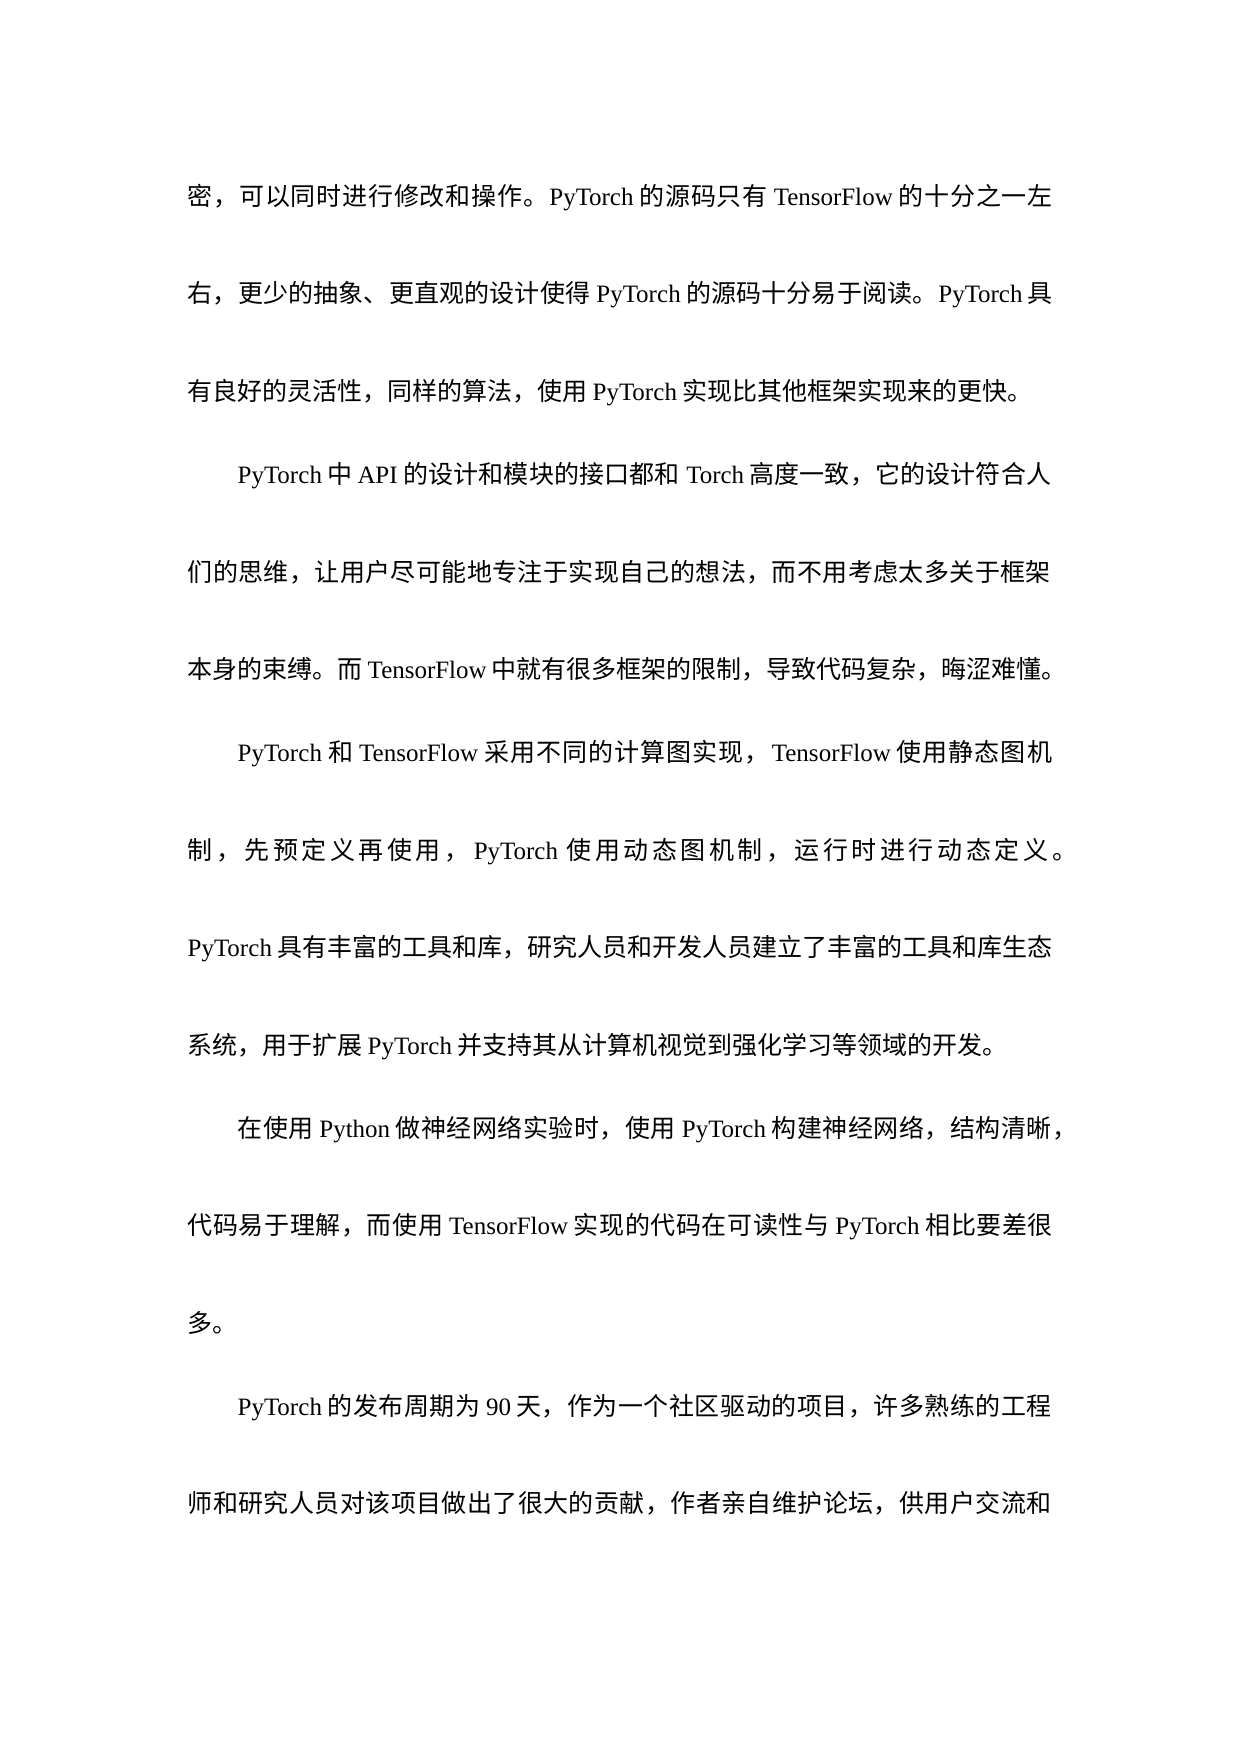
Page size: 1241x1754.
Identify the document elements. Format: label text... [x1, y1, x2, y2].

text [187, 162, 1053, 422]
text PyTorch中API的设计和模块的接口都和Torch高度一致，它的设计符合人们的思维，让用户尽可能地专注于实现自己的想法，而不用考虑太多关于框架本身的束缚。而TensorFlow中就有很多框架的限制，导致代码复杂，晦涩难懂。 [187, 440, 1053, 700]
text PyTorch和TensorFlow采用不同的计算图实现，TensorFlow使用静态图机制，先预定义再使用，PyTorch使用动态图机制，运行时进行动态定义。PyTorch具有丰富的工具和库，研究人员和开发人员建立了丰富的工具和库生态系统，用于扩展PyTorch并支持其从计算机视觉到强化学习等领域的开发。 [187, 718, 1053, 1076]
text 在使用Python做神经网络实验时，使用PyTorch构建神经网络，结构清晰，代码易于理解，而使用TensorFlow实现的代码在可读性与PyTorch相比要差很多。 [187, 1094, 1053, 1354]
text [187, 1372, 1053, 1534]
